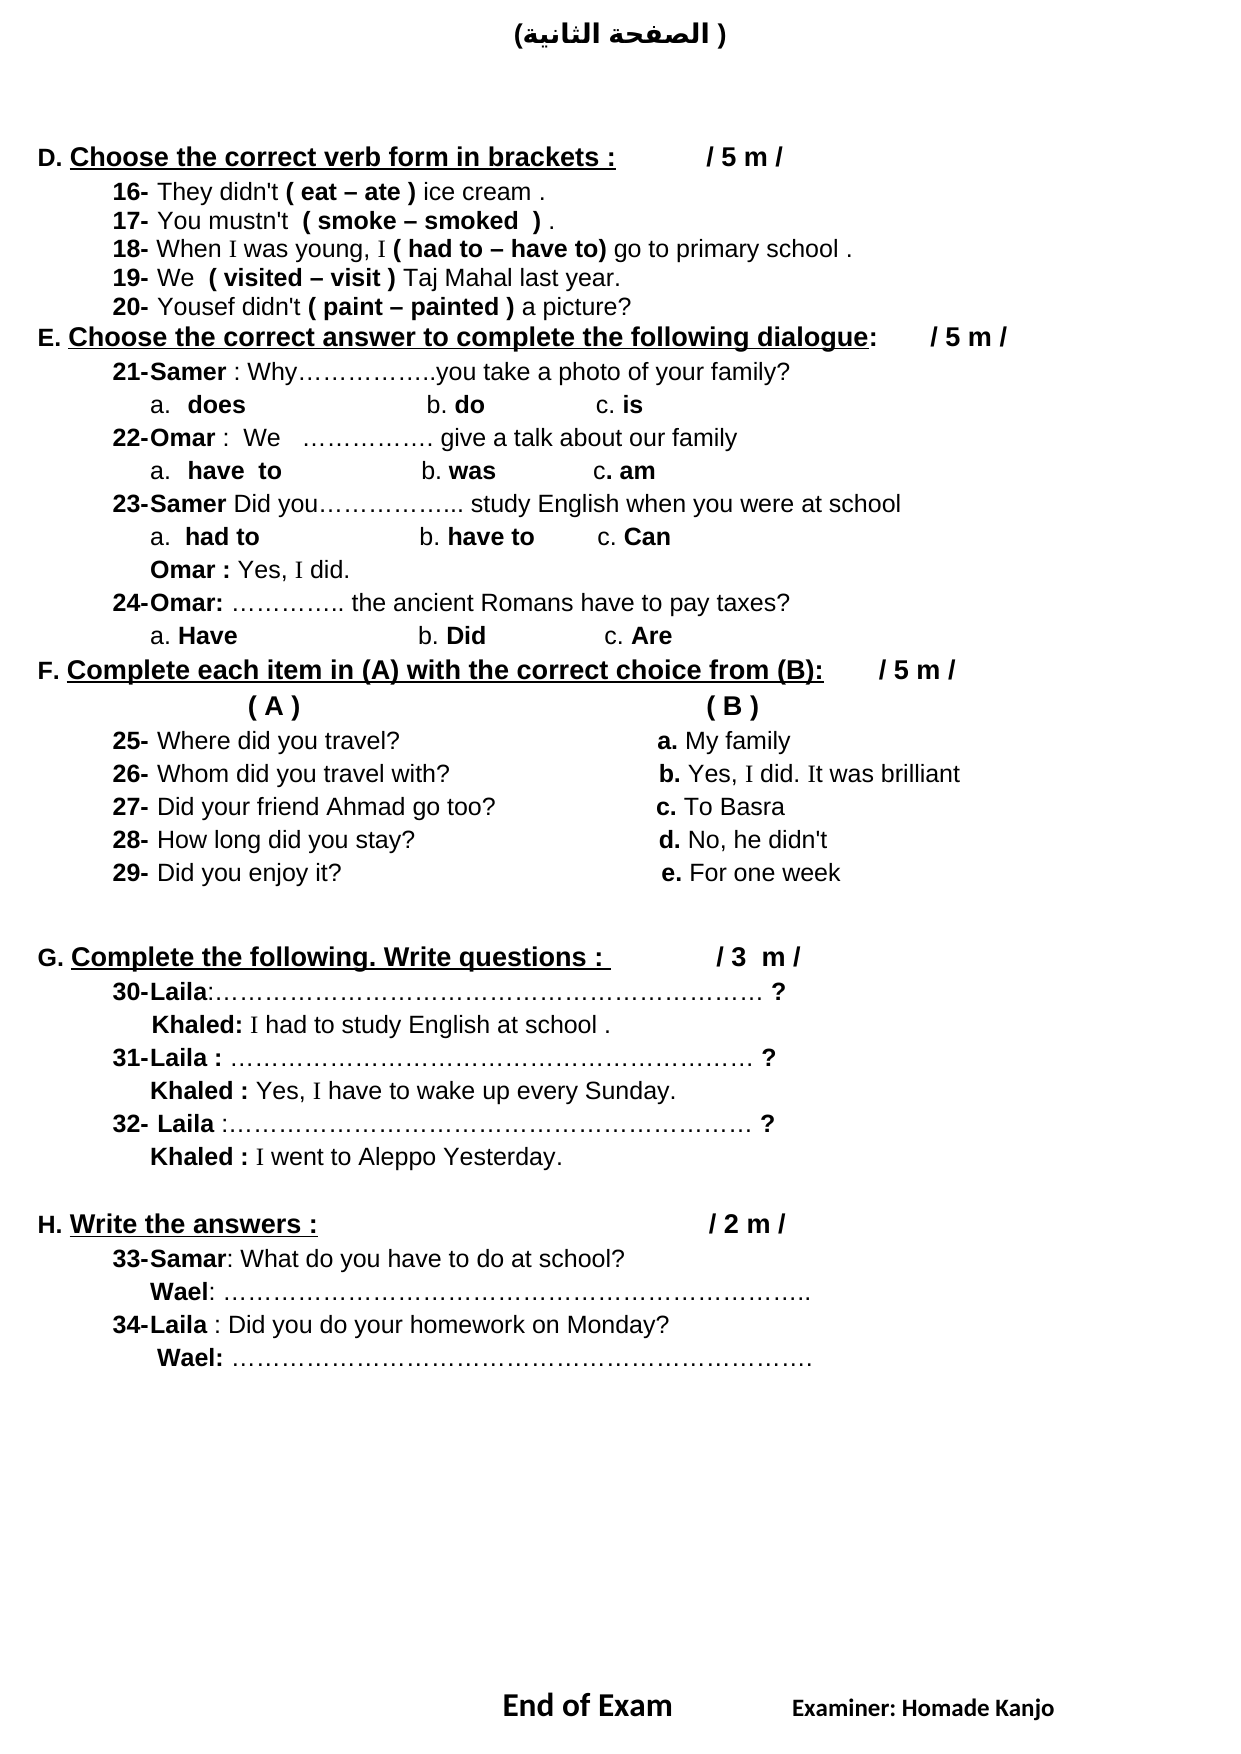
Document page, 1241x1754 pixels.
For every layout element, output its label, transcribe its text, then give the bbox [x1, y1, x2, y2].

list Laila:………………………………………………………… ? [112, 977, 1165, 1006]
list have to b. was c. am [150, 456, 1165, 484]
list Omar: ………….. the ancient Romans have to pay taxes? [112, 588, 1165, 617]
list You mustn't ( smoke – smoked ) . [112, 206, 1165, 234]
list Khaled : I went to Aleppo Yesterday. [150, 1142, 1165, 1171]
text Khaled: I had to study English at school . [75, 1010, 1165, 1039]
list Omar : We ……………. give a talk about our family [112, 423, 1165, 452]
list a. had to b. have to c. Can [150, 522, 1165, 551]
list When I was young, I ( had to – have to) go to primary school . [112, 234, 1165, 263]
list They didn't ( eat – ate ) ice cream . [112, 177, 1165, 206]
list a. Have b. Did c. Are [150, 621, 1165, 650]
list Complete the following. Write questions : / 3 m / [37, 941, 1165, 972]
list Did your friend Ahmad go too? c. To Basra [112, 792, 1165, 821]
list Laila : ……………………………………………………… ? [112, 1043, 1165, 1072]
list Did you enjoy it? e. For one week [112, 858, 1165, 887]
list Samer Did you……………... study English when you were at school [112, 489, 1165, 518]
list Laila : Did you do your homework on Monday? [112, 1310, 1165, 1339]
list does b. do c. is [150, 390, 1165, 418]
list Where did you travel? a. My family [112, 726, 1165, 755]
list Khaled : Yes, I have to wake up every Sunday. [150, 1076, 1165, 1105]
list Choose the correct answer to complete the following dialogue: / 5 m / [37, 321, 1165, 352]
list ( A ) ( B ) [150, 690, 1165, 721]
list Wael: …………………………………………………………….. [150, 1277, 1165, 1306]
list How long did you stay? d. No, he didn't [112, 825, 1165, 854]
list Choose the correct verb form in brackets : / 5 m / [37, 141, 1165, 172]
list Samer : Why……………..you take a photo of your family? [112, 357, 1165, 386]
list Complete each item in (A) with the correct choice from (B): / 5 m / [37, 654, 1165, 685]
list Laila :……………………………………………………… ? [112, 1109, 1165, 1138]
list We ( visited – visit ) Taj Mahal last year. [112, 263, 1165, 292]
list Write the answers : / 2 m / [37, 1208, 1165, 1240]
list Whom did you travel with? b. Yes, I did. It was brilliant [112, 759, 1165, 788]
list Wael: ……………………………………………………………. [150, 1343, 1165, 1372]
list Omar : Yes, I did. [150, 555, 1165, 584]
list Yousef didn't ( paint – painted ) a picture? [112, 292, 1165, 321]
list Samar: What do you have to do at school? [112, 1244, 1165, 1273]
